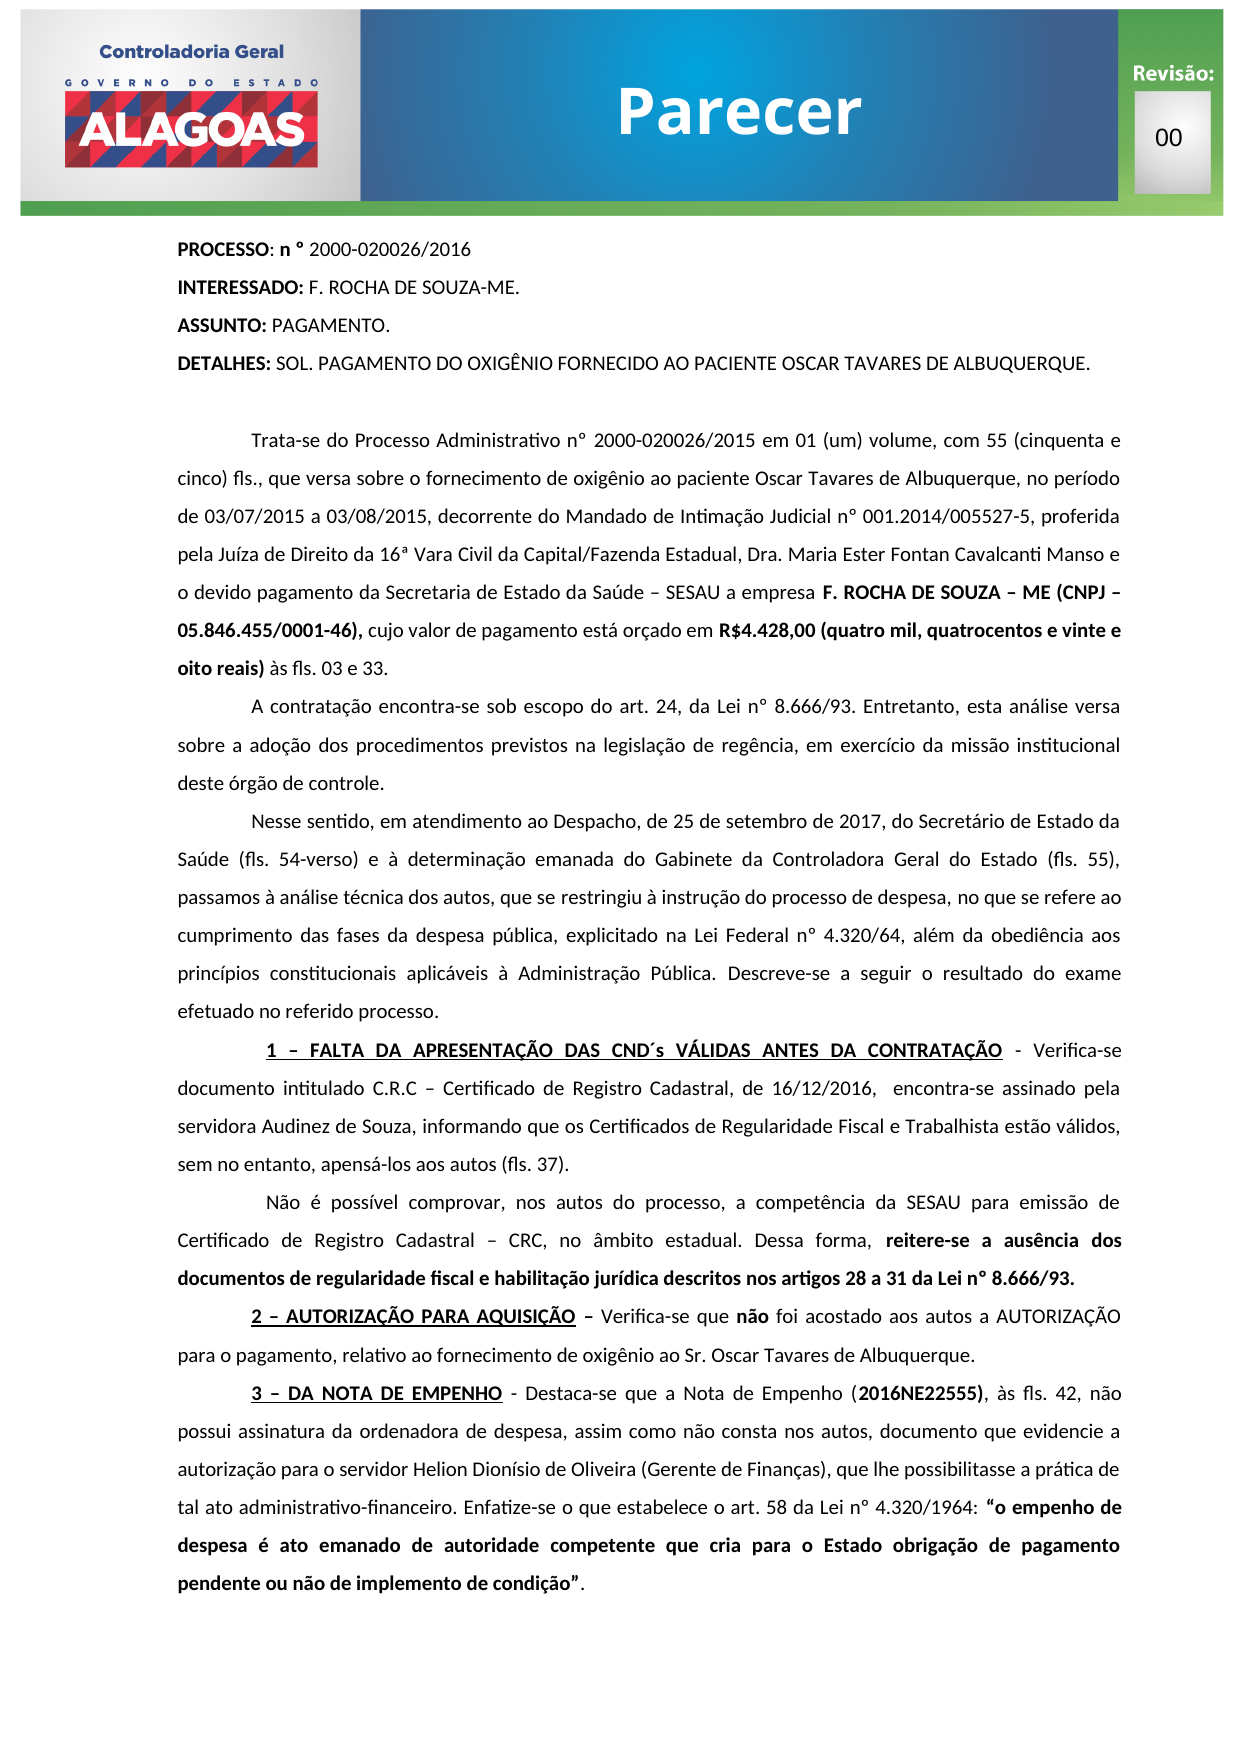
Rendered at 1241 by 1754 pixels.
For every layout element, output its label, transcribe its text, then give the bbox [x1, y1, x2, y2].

text 3 – DA NOTA DE EMPENHO - Destaca-se que a Nota de Empenho (2016NE22555), às fls. 42, não possui assinatura da ordenadora de despesa, assim como não consta nos autos, documento que evidencie a autorização para o servidor Helion Dionísio de Oliveira (Gerente de Finanças), que lhe possibilitasse a prática de tal ato administrativo-financeiro. Enfatize-se o que estabelece o art. 58 da Lei nº 4.320/1964: “o empenho de despesa é ato emanado de autoridade competente que cria para o Estado obrigação de pagamento pendente ou não de implemento de condição”. [177, 1380, 1122, 1596]
text Não é possível comprovar, nos autos do processo, a competência da SESAU para emissão de Certificado de Registro Cadastral – CRC, no âmbito estadual. Dessa forma, reitere-se a ausência dos documentos de regularidade fiscal e habilitação jurídica descritos nos artigos 28 a 31 da Lei nº 8.666/93. [177, 1189, 1122, 1291]
picture [20, 9, 1224, 216]
text ASSUNTO: PAGAMENTO. [177, 312, 1122, 338]
text PROCESSO: n º 2000-020026/2016 [177, 236, 1122, 262]
text DETALHES: SOL. PAGAMENTO DO OXIGÊNIO FORNECIDO AO PACIENTE OSCAR TAVARES DE ALBUQUERQUE. [177, 351, 1122, 376]
text INTERESSADO: F. ROCHA DE SOUZA-ME. [177, 274, 1122, 300]
text A contratação encontra-se sob escopo do art. 24, da Lei nº 8.666/93. Entretanto, esta análise versa sobre a adoção dos procedimentos previstos na legislação de regência, em exercício da missão institucional deste órgão de controle. [177, 694, 1122, 795]
text Nesse sentido, em atendimento ao Despacho, de 25 de setembro de 2017, do Secretário de Estado da Saúde (fls. 54-verso) e à determinação emanada do Gabinete da Controladora Geral do Estado (fls. 55), passamos à análise técnica dos autos, que se restringiu à instrução do processo de despesa, no que se refere ao cumprimento das fases da despesa pública, explicitado na Lei Federal nº 4.320/64, além da obediência aos princípios constitucionais aplicáveis à Administração Pública. Descreve-se a seguir o resultado do exame efetuado no referido processo. [177, 808, 1122, 1024]
text 1 – FALTA DA APRESENTAÇÃO DAS CND´s VÁLIDAS ANTES DA CONTRATAÇÃO - Verifica-se documento intitulado C.R.C – Certificado de Registro Cadastral, de 16/12/2016, encontra-se assinado pela servidora Audinez de Souza, informando que os Certificados de Regularidade Fiscal e Trabalhista estão válidos, sem no entanto, apensá-los aos autos (fls. 37). [177, 1037, 1122, 1177]
text Trata-se do Processo Administrativo nº 2000-020026/2015 em 01 (um) volume, com 55 (cinquenta e cinco) fls., que versa sobre o fornecimento de oxigênio ao paciente Oscar Tavares de Albuquerque, no período de 03/07/2015 a 03/08/2015, decorrente do Mandado de Intimação Judicial nº 001.2014/005527-5, proferida pela Juíza de Direito da 16ª Vara Civil da Capital/Fazenda Estadual, Dra. Maria Ester Fontan Cavalcanti Manso e o devido pagamento da Secretaria de Estado da Saúde – SESAU a empresa F. ROCHA DE SOUZA – ME (CNPJ – 05.846.455/0001-46), cujo valor de pagamento está orçado em R$4.428,00 (quatro mil, quatrocentos e vinte e oito reais) às fls. 03 e 33. [177, 427, 1122, 681]
text 2 – AUTORIZAÇÃO PARA AQUISIÇÃO – Verifica-se que não foi acostado aos autos a AUTORIZAÇÃO para o pagamento, relativo ao fornecimento de oxigênio ao Sr. Oscar Tavares de Albuquerque. [177, 1304, 1122, 1367]
